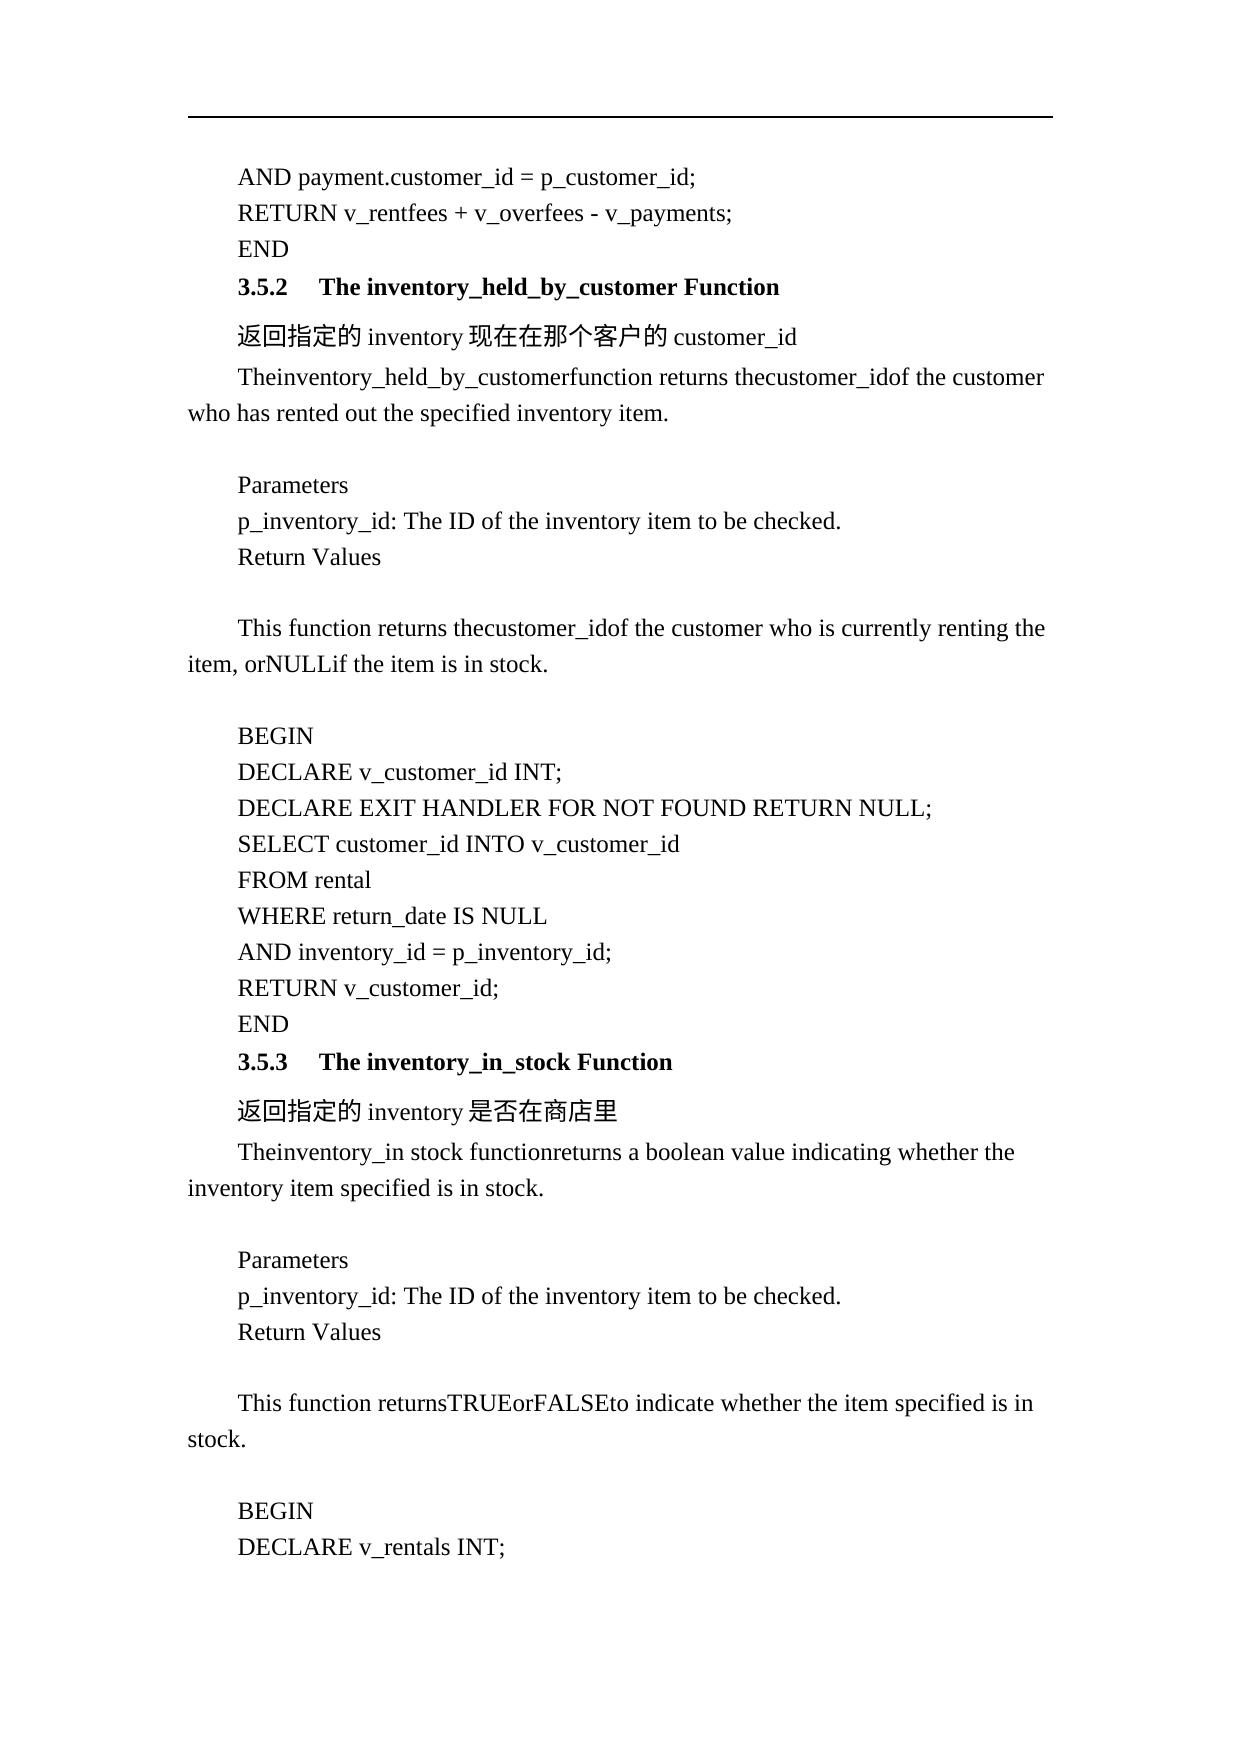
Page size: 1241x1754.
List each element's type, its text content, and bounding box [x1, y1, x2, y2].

subtitle The inventory_held_by_customer Function [187, 270, 1053, 302]
text END [187, 234, 1053, 263]
text DECLARE v_customer_id INT; [187, 757, 1053, 786]
text DECLARE v_rentals INT; [187, 1532, 1053, 1561]
text SELECT customer_id INTO v_customer_id [187, 829, 1053, 858]
subtitle The inventory_in_stock Function [187, 1045, 1053, 1077]
text Parameters [187, 470, 1053, 498]
text 返回指定的inventory是否在商店里 [187, 1092, 1053, 1128]
text AND payment.customer_id = p_customer_id; [187, 162, 1053, 191]
text p_inventory_id: The ID of the inventory item to be checked. [187, 506, 1053, 534]
text p_inventory_id: The ID of the inventory item to be checked. [187, 1281, 1053, 1309]
text BEGIN [187, 1496, 1053, 1525]
text RETURN v_rentfees + v_overfees - v_payments; [187, 198, 1053, 227]
text AND inventory_id = p_inventory_id; [187, 937, 1053, 966]
text BEGIN [187, 721, 1053, 750]
text This function returns thecustomer_idof the customer who is currently renting the item, orNULLif the item is in stock. [187, 613, 1053, 678]
text FROM rental [187, 865, 1053, 894]
text DECLARE EXIT HANDLER FOR NOT FOUND RETURN NULL; [187, 793, 1053, 822]
text Return Values [187, 1317, 1053, 1345]
text Parameters [187, 1245, 1053, 1273]
text 返回指定的inventory现在在那个客户的customer_id [187, 317, 1053, 353]
text Theinventory_in stock functionreturns a boolean value indicating whether the inventory item specified is in stock. [187, 1137, 1053, 1202]
text RETURN v_customer_id; [187, 973, 1053, 1002]
text This function returnsTRUEorFALSEto indicate whether the item specified is in stock. [187, 1388, 1053, 1453]
text END [187, 1009, 1053, 1038]
text Theinventory_held_by_customerfunction returns thecustomer_idof the customer who has rented out the specified inventory item. [187, 362, 1053, 427]
text WHERE return_date IS NULL [187, 901, 1053, 930]
text Return Values [187, 542, 1053, 570]
